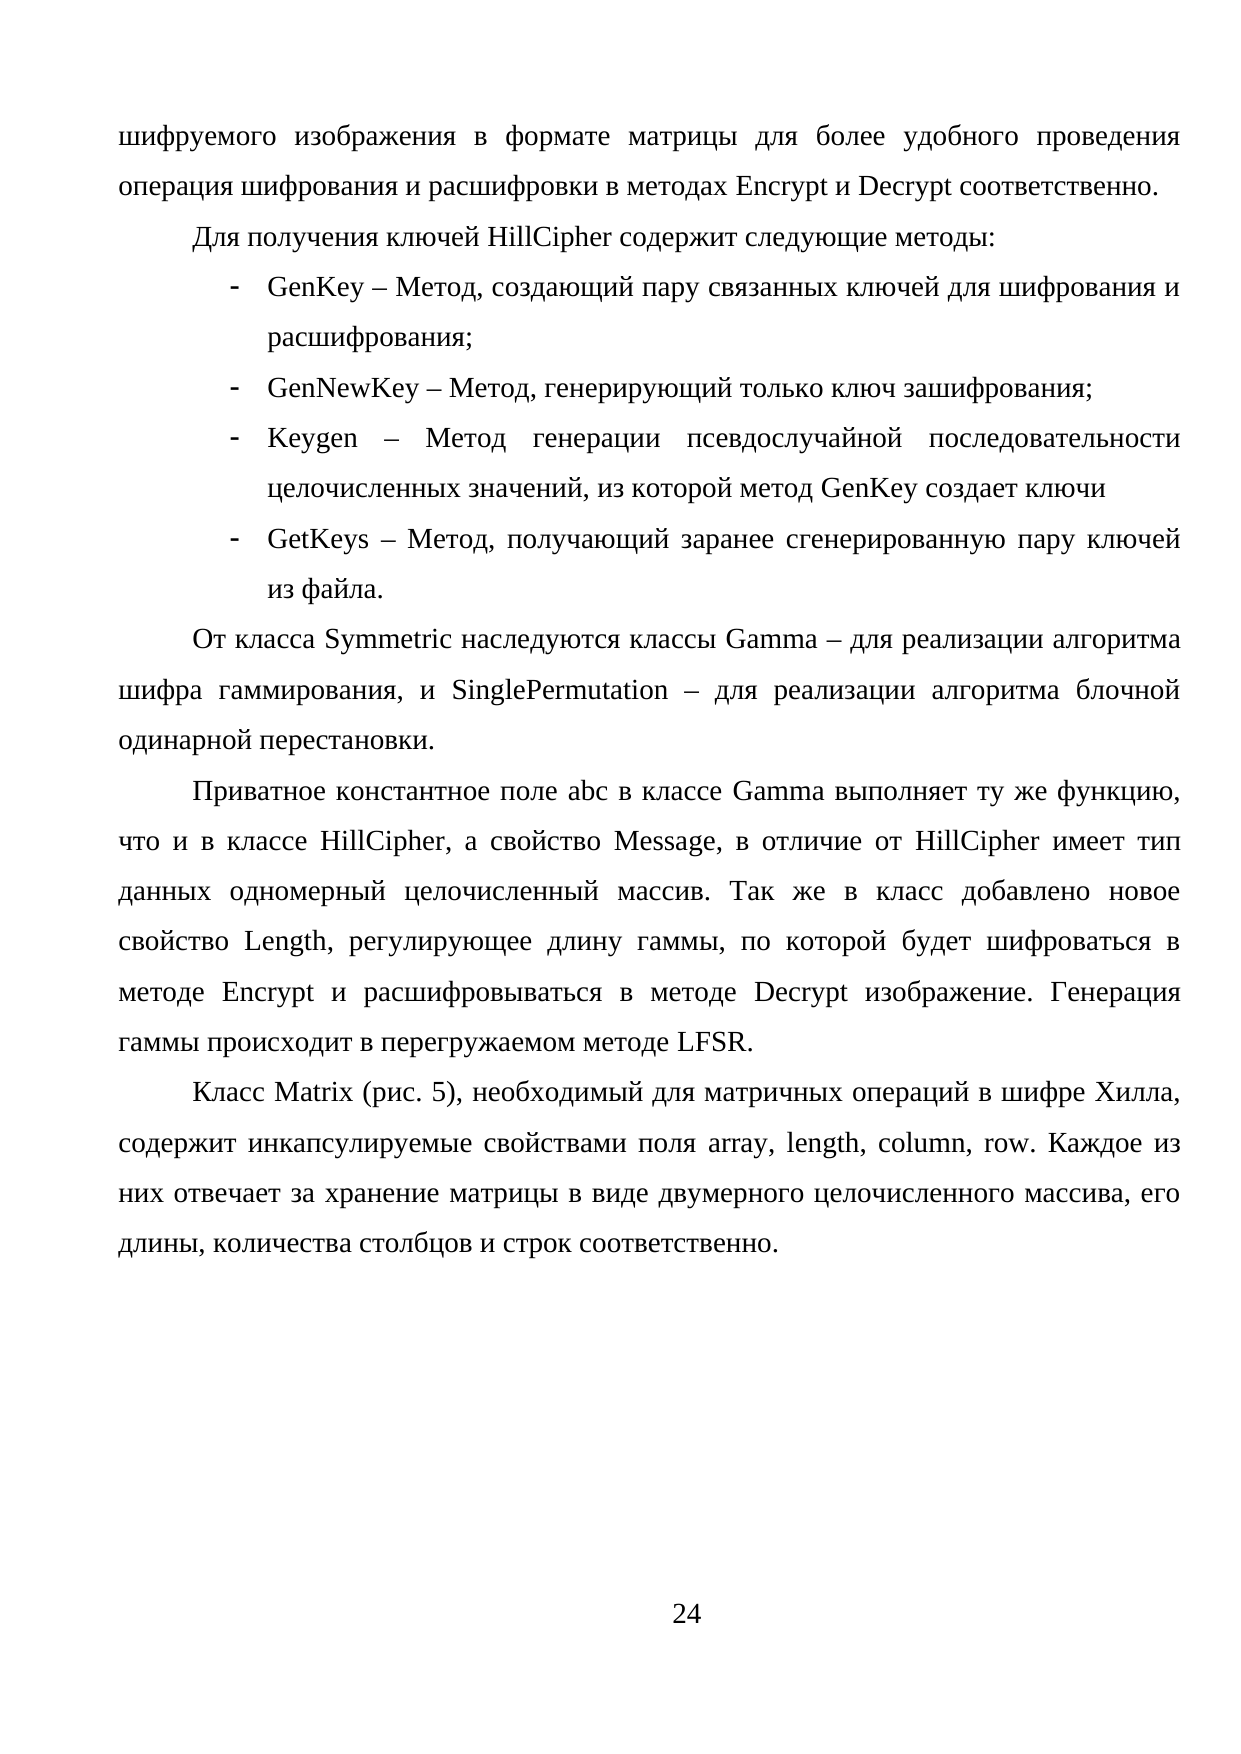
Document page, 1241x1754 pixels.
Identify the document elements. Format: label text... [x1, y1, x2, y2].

text Класс Matrix (рис. 5), необходимый для матричных операций в шифре Хилла, содержит инкапсулируемые свойствами поля array, length, column, row. Каждое из них отвечает за хранение матрицы в виде двумерного целочисленного массива, его длины, количества столбцов и строк соответственно. [118, 1074, 1181, 1259]
text Приватное константное поле abc в классе Gamma выполняет ту же функцию, что и в классе HillCipher, а свойство Message, в отличие от HillCipher имеет тип данных одномерный целочисленный массив. Так же в класс добавлено новое свойство Length, регулирующее длину гаммы, по которой будет шифроваться в методе Encrypt и расшифровываться в методе Decrypt изображение. Генерация гаммы происходит в перегружаемом методе LFSR. [118, 773, 1181, 1058]
text От класса Symmetric наследуются классы Gamma – для реализации алгоритма шифра гаммирования, и SinglePermutation – для реализации алгоритма блочной одинарной перестановки. [118, 622, 1181, 756]
list GenNewKey – Метод, генерирующий только ключ зашифрования; [229, 370, 1181, 403]
text Для получения ключей HillCipher содержит следующие методы: [118, 219, 1181, 252]
list GenKey – Метод, создающий пару связанных ключей для шифрования и расшифрования; [229, 269, 1181, 353]
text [118, 118, 1181, 202]
list Keygen – Метод генерации псевдослучайной последовательности целочисленных значений, из которой метод GenKey создает ключи [229, 420, 1181, 504]
list GetKeys – Метод, получающий заранее сгенерированную пару ключей из файла. [229, 521, 1181, 605]
